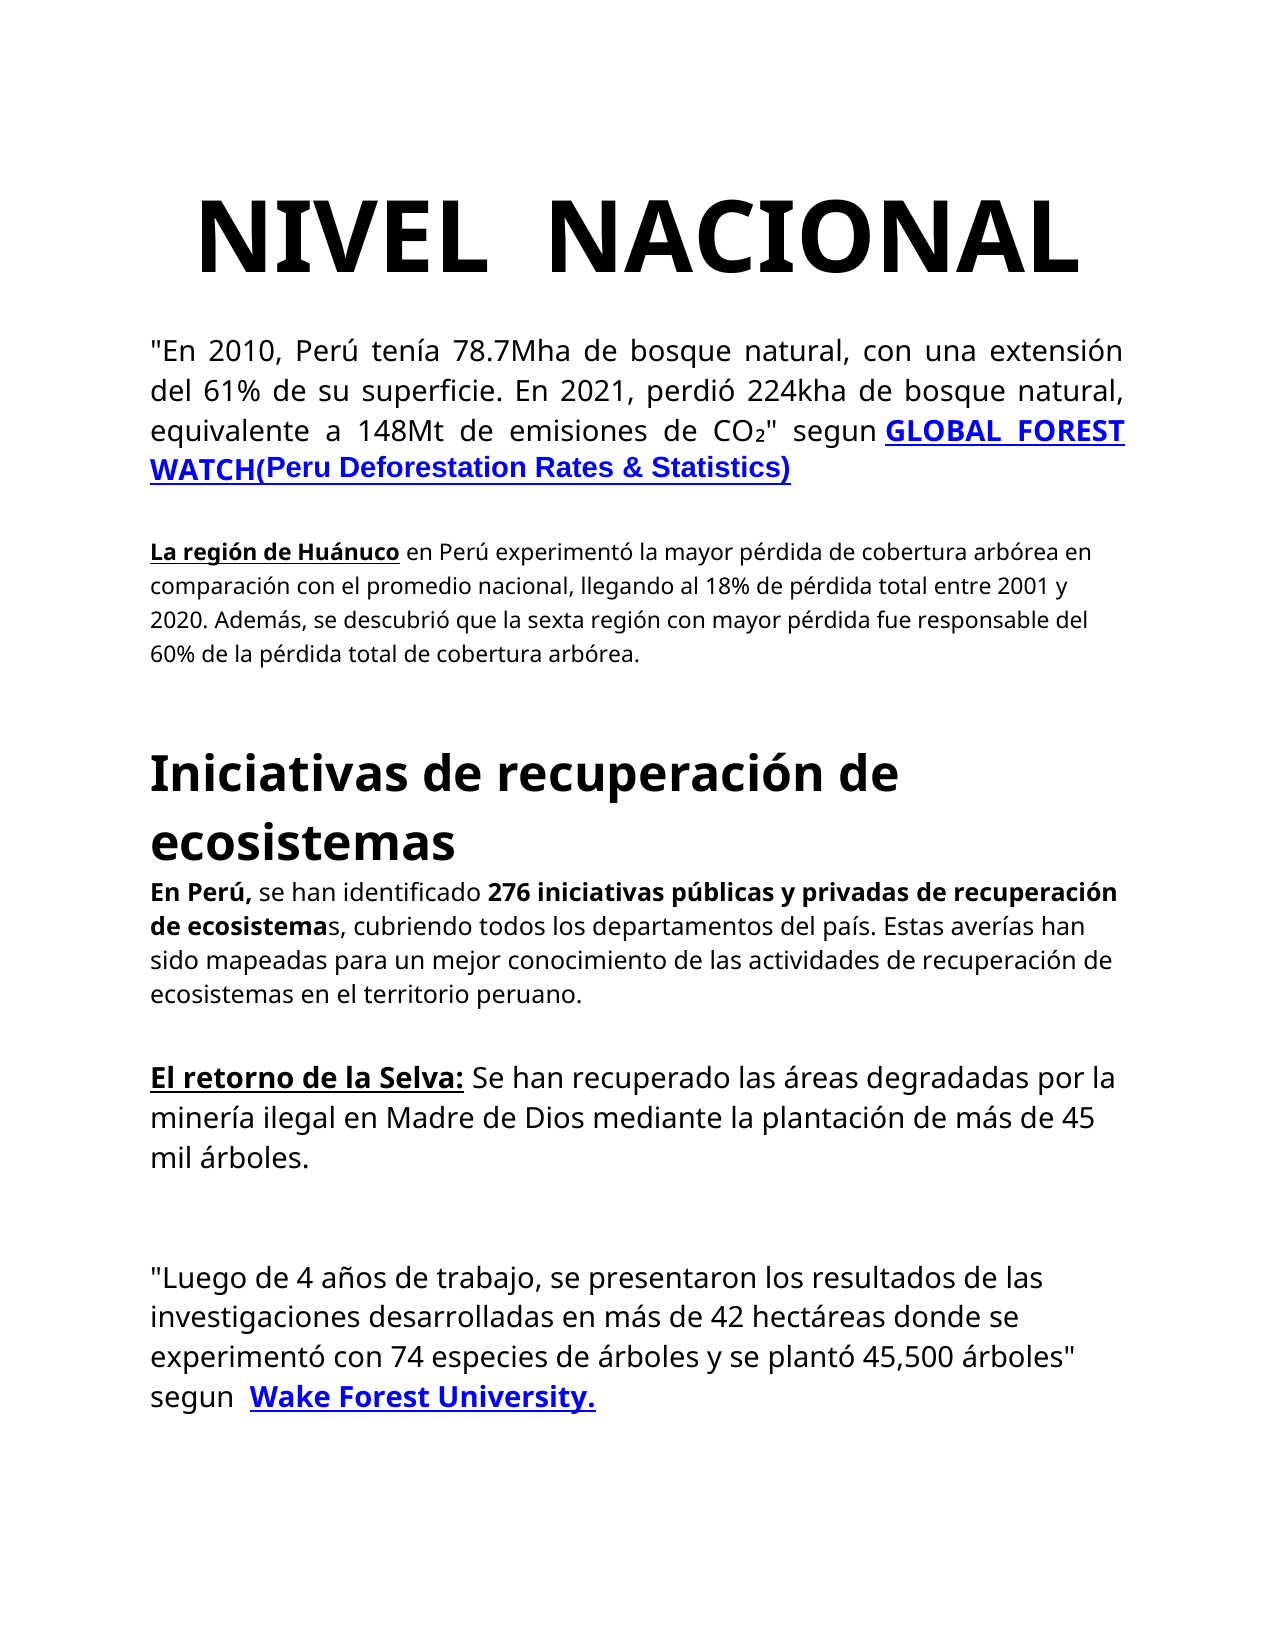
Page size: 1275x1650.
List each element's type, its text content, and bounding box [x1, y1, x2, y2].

text "Luego de 4 años de trabajo, se presentaron los resultados de las investigaciones desarrolladas en más de 42 hectáreas donde se experimentó con 74 especies de árboles y se plantó 45,500 árboles" segun Wake Forest University. [150, 1257, 1125, 1416]
text "En 2010, Perú tenía 78.7Mha de bosque natural, con una extensión del 61% de su superficie. En 2021, perdió 224kha de bosque natural, equivalente a 148Mt de emisiones de CO₂" segun GLOBAL FOREST WATCH(Peru Deforestation Rates & Statistics) [150, 331, 1125, 489]
text Iniciativas de recuperación de ecosistemas [150, 738, 1125, 874]
text La región de Huánuco en Perú experimentó la mayor pérdida de cobertura arbórea en comparación con el promedio nacional, llegando al 18% de pérdida total entre 2001 y 2020. Además, se descubrió que la sexta región con mayor pérdida fue responsable del 60% de la pérdida total de cobertura arbórea. [150, 536, 1125, 669]
text NIVEL NACIONAL [150, 166, 1125, 302]
text En Perú, se han identificado 276 iniciativas públicas y privadas de recuperación de ecosistemas, cubriendo todos los departamentos del país. Estas averías han sido mapeadas para un mejor conocimiento de las actividades de recuperación de ecosistemas en el territorio peruano. [150, 874, 1125, 1011]
text El retorno de la Selva: Se han recuperado las áreas degradadas por la minería ilegal en Madre de Dios mediante la plantación de más de 45 mil árboles. [150, 1058, 1125, 1177]
